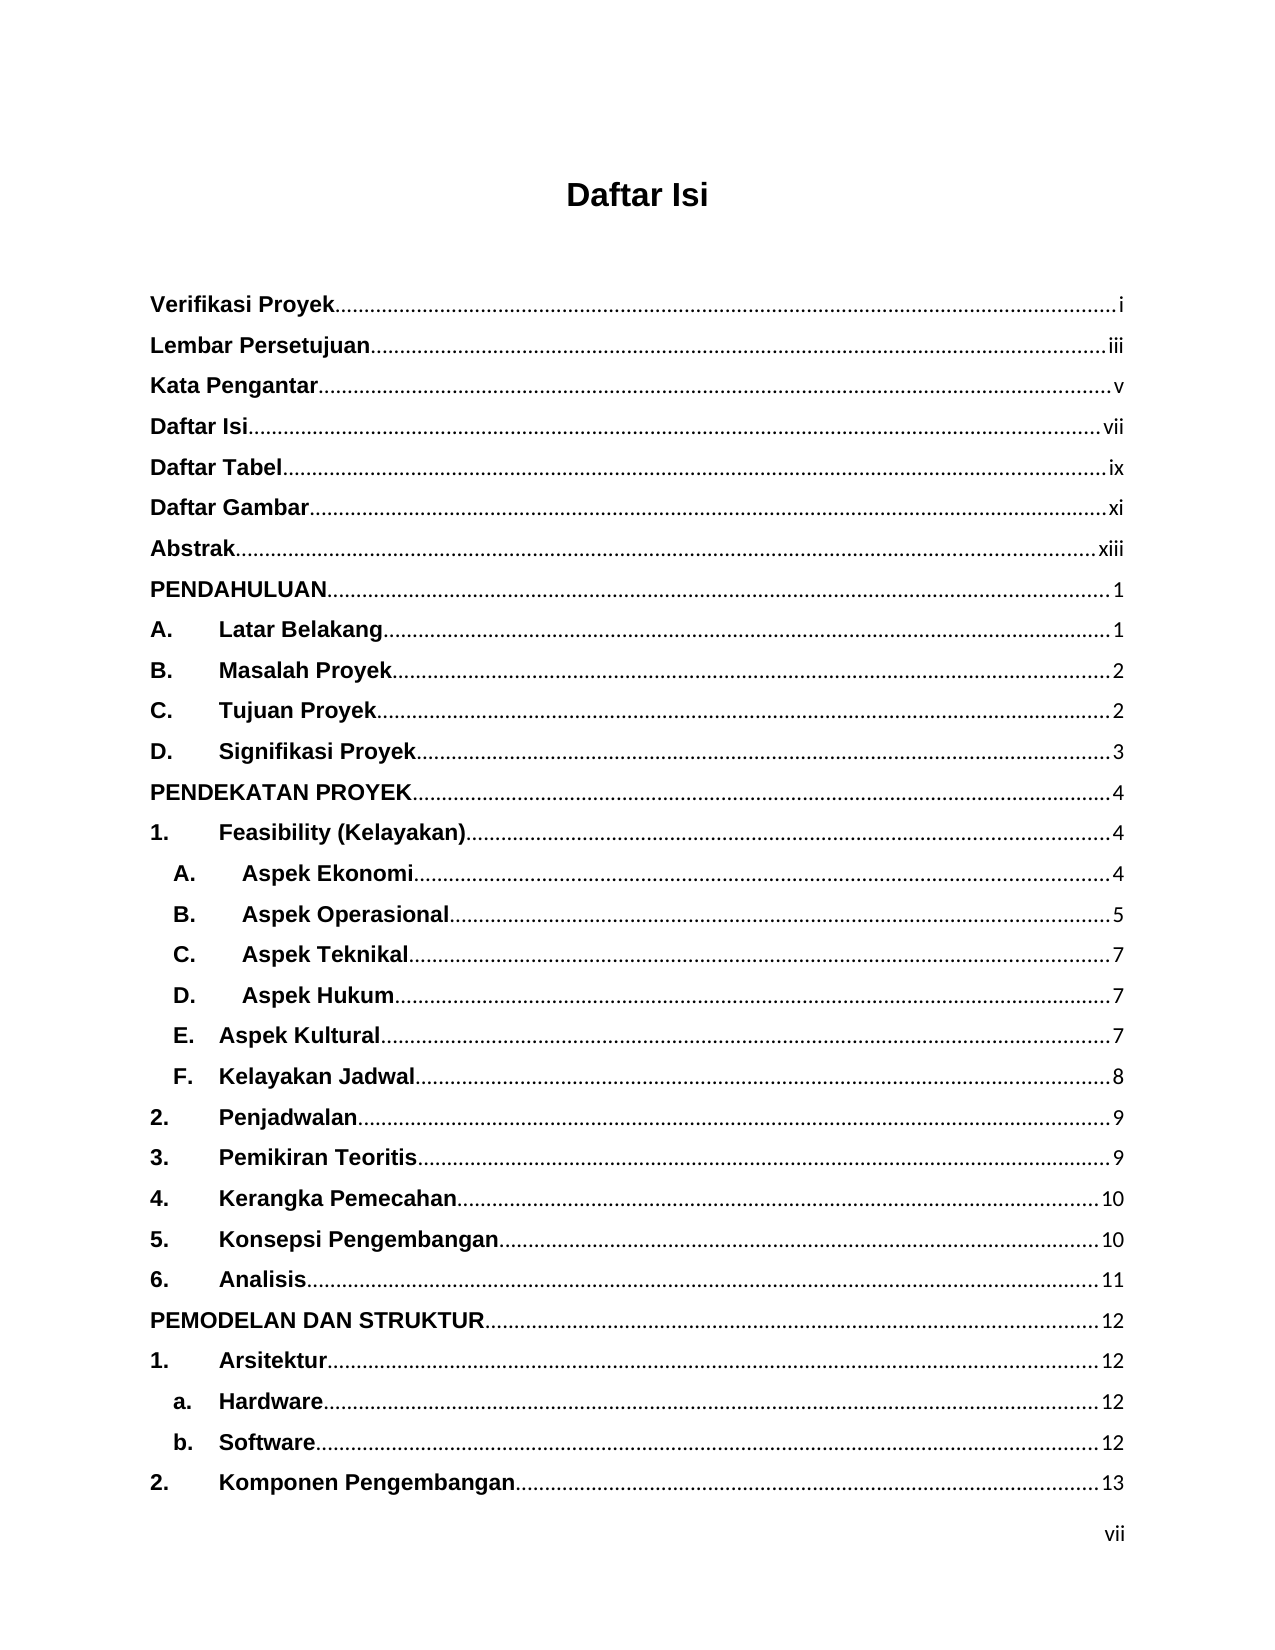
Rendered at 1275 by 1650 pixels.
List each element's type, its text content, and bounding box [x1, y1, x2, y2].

subtitle Daftar Isi [150, 175, 1125, 213]
